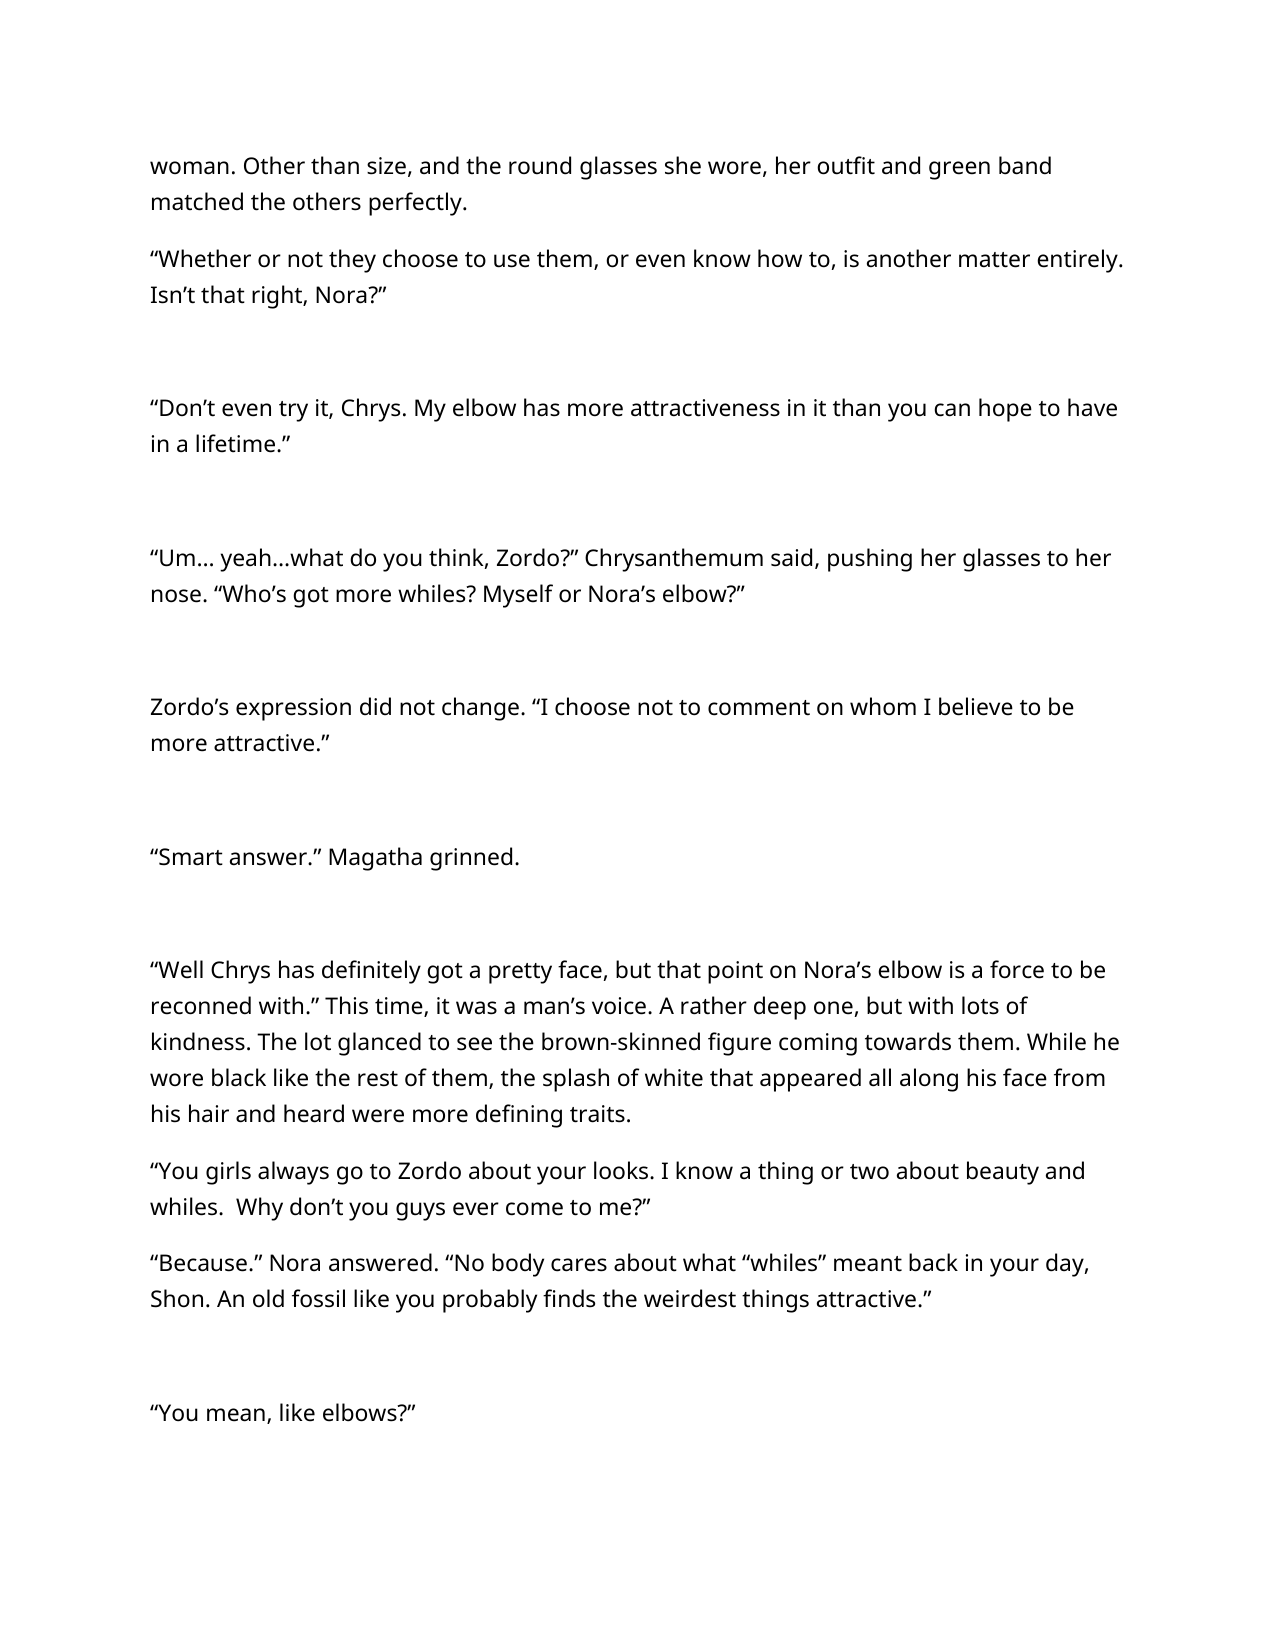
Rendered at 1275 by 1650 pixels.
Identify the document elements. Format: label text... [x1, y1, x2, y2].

text “Whether or not they choose to use them, or even know how to, is another matter entirely. Isn’t that right, Nora?” [150, 243, 1125, 310]
text “Um… yeah…what do you think, Zordo?” Chrysanthemum said, pushing her glasses to her nose. “Who’s got more whiles? Myself or Nora’s elbow?” [150, 542, 1125, 609]
text “Don’t even try it, Chrys. My elbow has more attractiveness in it than you can hope to have in a lifetime.” [150, 392, 1125, 459]
text “You mean, like elbows?” [150, 1397, 1125, 1428]
text Zordo’s expression did not change. “I choose not to comment on whom I believe to be more attractive.” [150, 691, 1125, 758]
text “Because.” Nora answered. “No body cares about what “whiles” meant back in your day, Shon. An old fossil like you probably finds the weirdest things attractive.” [150, 1247, 1125, 1314]
text “Well Chrys has definitely got a pretty face, but that point on Nora’s elbow is a force to be reconned with.” This time, it was a man’s voice. A rather deep one, but with lots of kindness. The lot glanced to see the brown-skinned figure coming towards them. While he wore black like the rest of them, the splash of white that appeared all along his face from his hair and heard were more defining traits. [150, 954, 1125, 1129]
text “Smart answer.” Magatha grinned. [150, 841, 1125, 872]
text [150, 150, 1125, 217]
text “You girls always go to Zordo about your looks. I know a thing or two about beauty and whiles. Why don’t you guys ever come to me?” [150, 1155, 1125, 1222]
